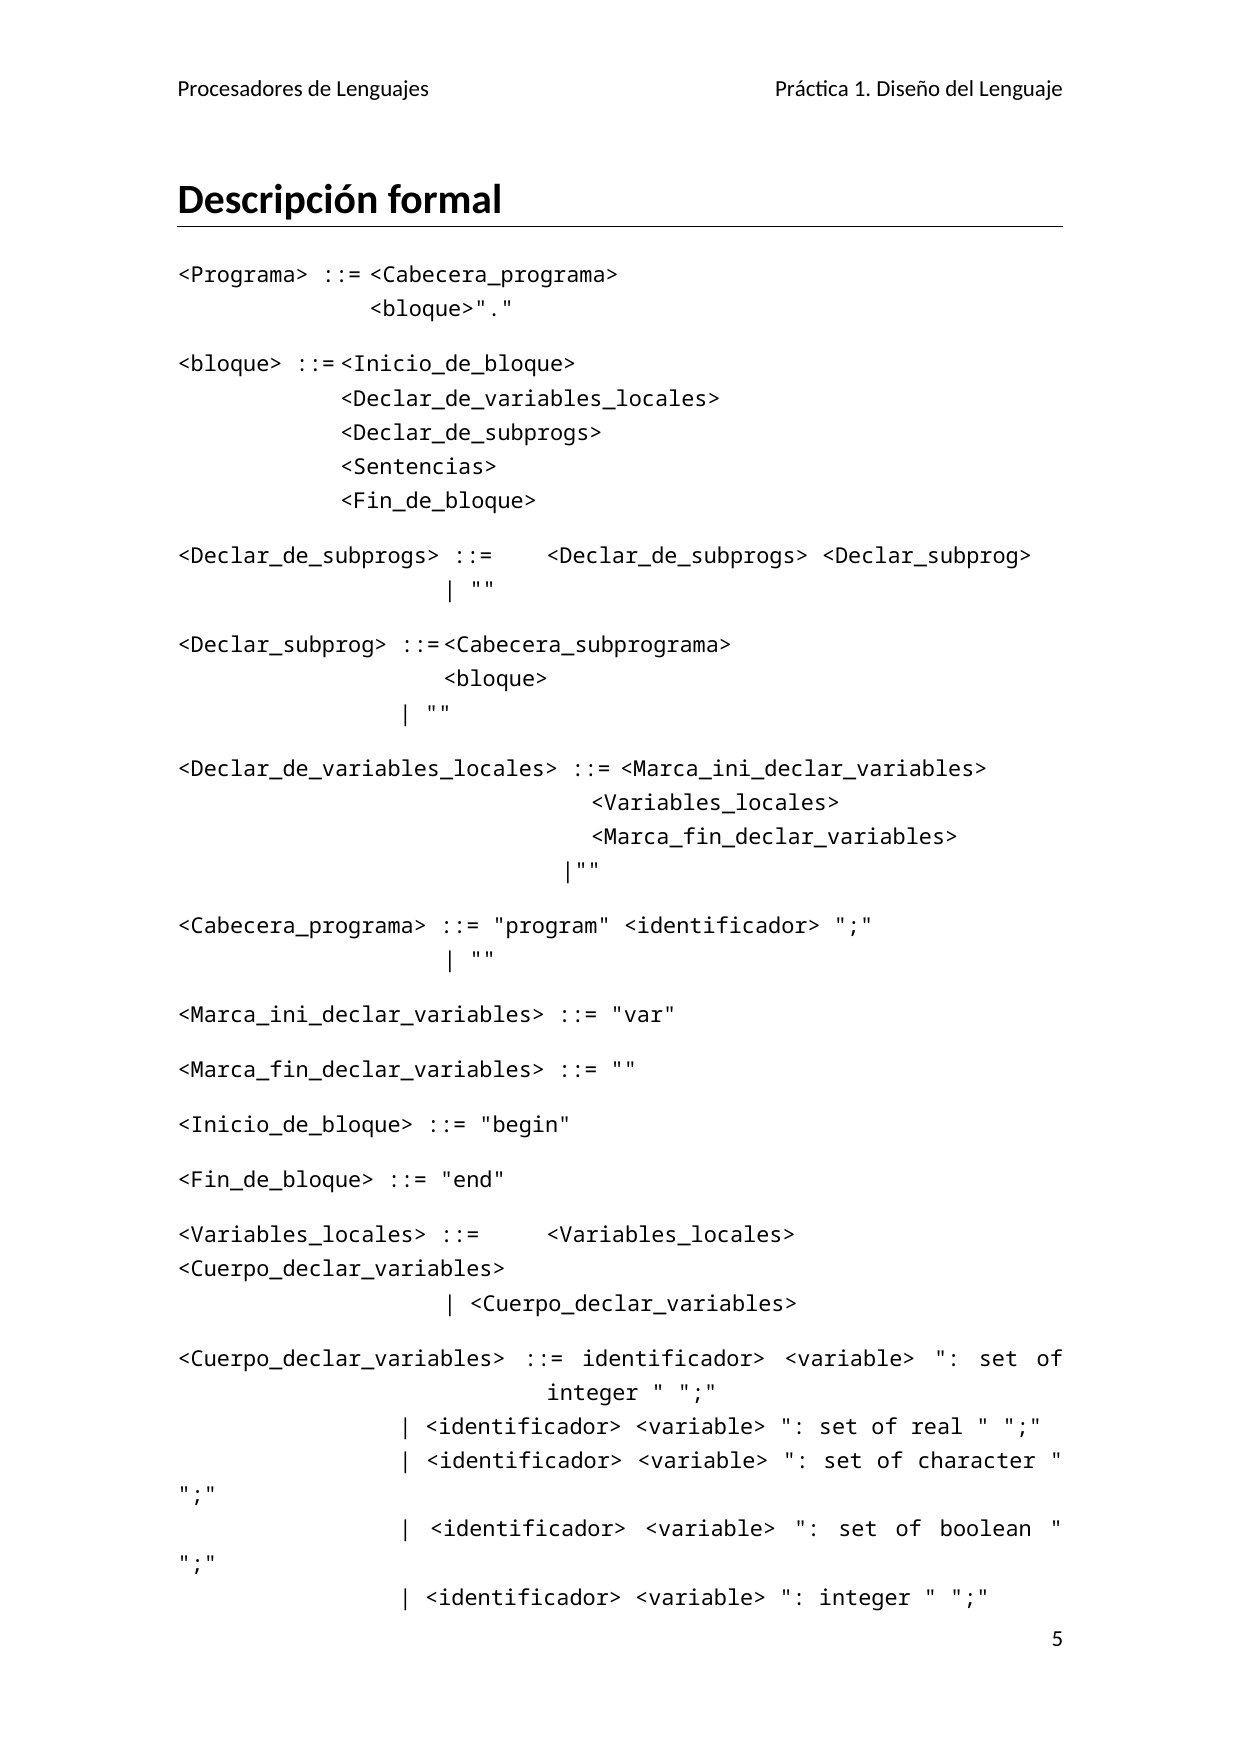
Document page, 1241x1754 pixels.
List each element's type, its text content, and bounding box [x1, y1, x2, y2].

text <Declar_subprog> ::= <Cabecera_subprograma> [177, 629, 1063, 659]
text | <identificador> <variable> ": set of real " ";" [177, 1411, 1063, 1441]
text | "" [177, 697, 1063, 727]
text <Fin_de_bloque> [177, 485, 1063, 515]
text <Inicio_de_bloque> ::= "begin" [177, 1109, 1063, 1139]
text <bloque> ::= <Inicio_de_bloque> [177, 348, 1063, 378]
text Descripción formal [177, 173, 1063, 226]
text <Declar_de_variables_locales> [177, 382, 1063, 412]
text <bloque>"." [177, 293, 1063, 323]
text <Fin_de_bloque> ::= "end" [177, 1164, 1063, 1194]
text <Sentencias> [177, 451, 1063, 481]
text <Cabecera_programa> ::= "program" <identificador> ";" [177, 910, 1063, 940]
text <Marca_fin_declar_variables> ::= "" [177, 1054, 1063, 1084]
text <Marca_ini_declar_variables> ::= "var" [177, 999, 1063, 1029]
text | "" [177, 944, 1063, 974]
text | <identificador> <variable> ": integer " ";" [177, 1582, 1063, 1611]
text <bloque> [177, 663, 1063, 693]
text <Cuerpo_declar_variables> ::= identificador> <variable> ": set of integer " ";" [177, 1342, 1063, 1406]
text | <Cuerpo_declar_variables> [177, 1287, 1063, 1317]
text <Declar_de_variables_locales> ::= <Marca_ini_declar_variables> [177, 752, 1063, 782]
text <Declar_de_subprogs> [177, 417, 1063, 446]
text <Declar_de_subprogs> ::= <Declar_de_subprogs> <Declar_subprog> [177, 540, 1063, 570]
text | <identificador> <variable> ": set of character " ";" [177, 1445, 1063, 1509]
text <Variables_locales> ::= <Variables_locales> <Cuerpo_declar_variables> [177, 1219, 1063, 1283]
text <Marca_fin_declar_variables> [177, 821, 1063, 851]
text <Programa> ::= <Cabecera_programa> [177, 259, 1063, 289]
text <Variables_locales> [177, 787, 1063, 816]
text |"" [177, 855, 1063, 885]
text | "" [177, 574, 1063, 604]
text | <identificador> <variable> ": set of boolean " ";" [177, 1513, 1063, 1577]
